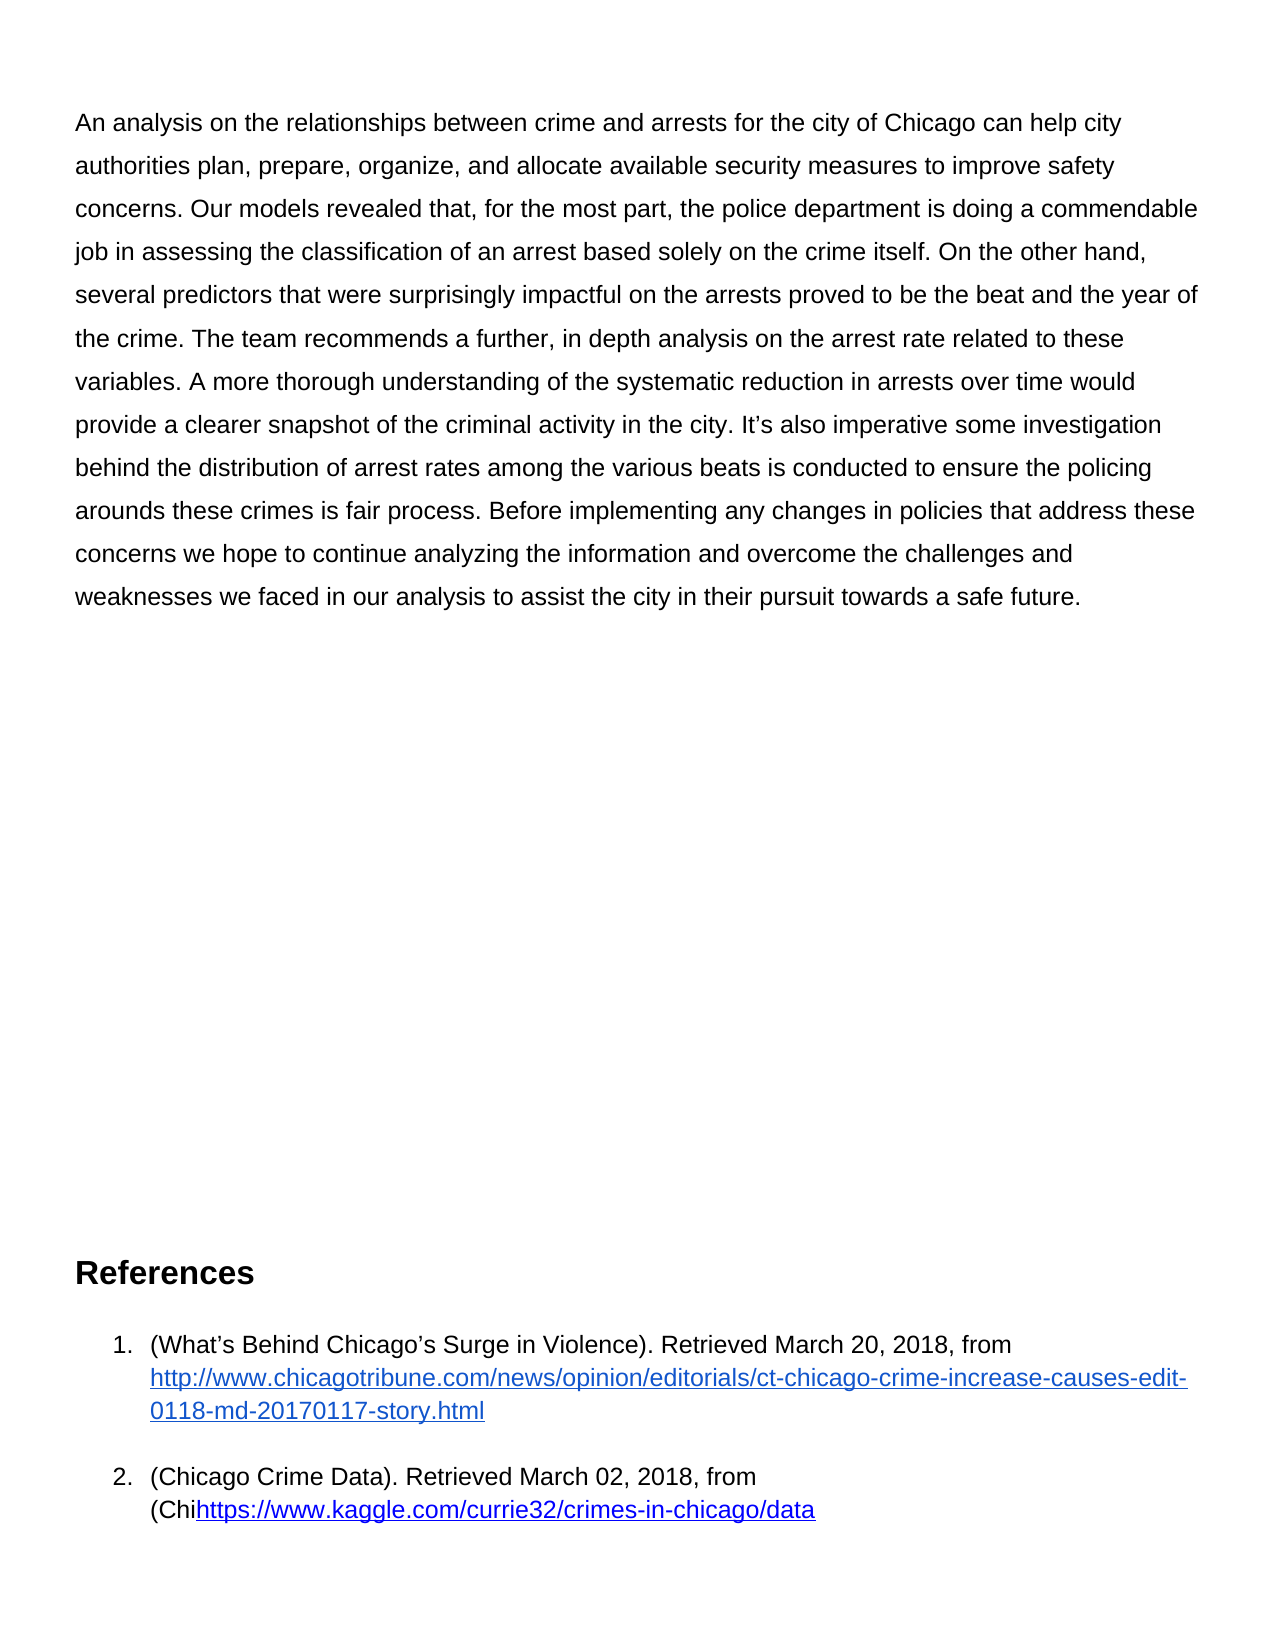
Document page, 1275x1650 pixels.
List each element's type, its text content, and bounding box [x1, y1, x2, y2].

text An analysis on the relationships between crime and arrests for the city of Chicago can help city authorities plan, prepare, organize, and allocate available security measures to improve safety concerns. Our models revealed that, for the most part, the police department is doing a commendable job in assessing the classification of an arrest based solely on the crime itself. On the other hand, several predictors that were surprisingly impactful on the arrests proved to be the beat and the year of the crime. The team recommends a further, in depth analysis on the arrest rate related to these variables. A more thorough understanding of the systematic reduction in arrests over time would provide a clearer snapshot of the criminal activity in the city. It’s also imperative some investigation behind the distribution of arrest rates among the various beats is conducted to ensure the policing arounds these crimes is fair process. Before implementing any changes in policies that address these concerns we hope to continue analyzing the information and overcome the challenges and weaknesses we faced in our analysis to assist the city in their pursuit towards a safe future. [75, 108, 1200, 611]
text References [75, 1253, 1200, 1291]
list (Chicago Crime Data). Retrieved March 02, 2018, from (Chihttps://www.kaggle.com/currie32/crimes-in-chicago/data [112, 1462, 1200, 1524]
list (What’s Behind Chicago’s Surge in Violence). Retrieved March 20, 2018, from http://www.chicagotribune.com/news/opinion/editorials/ct-chicago-crime-increase-causes-edit-0118-md-20170117-story.html [112, 1330, 1200, 1425]
